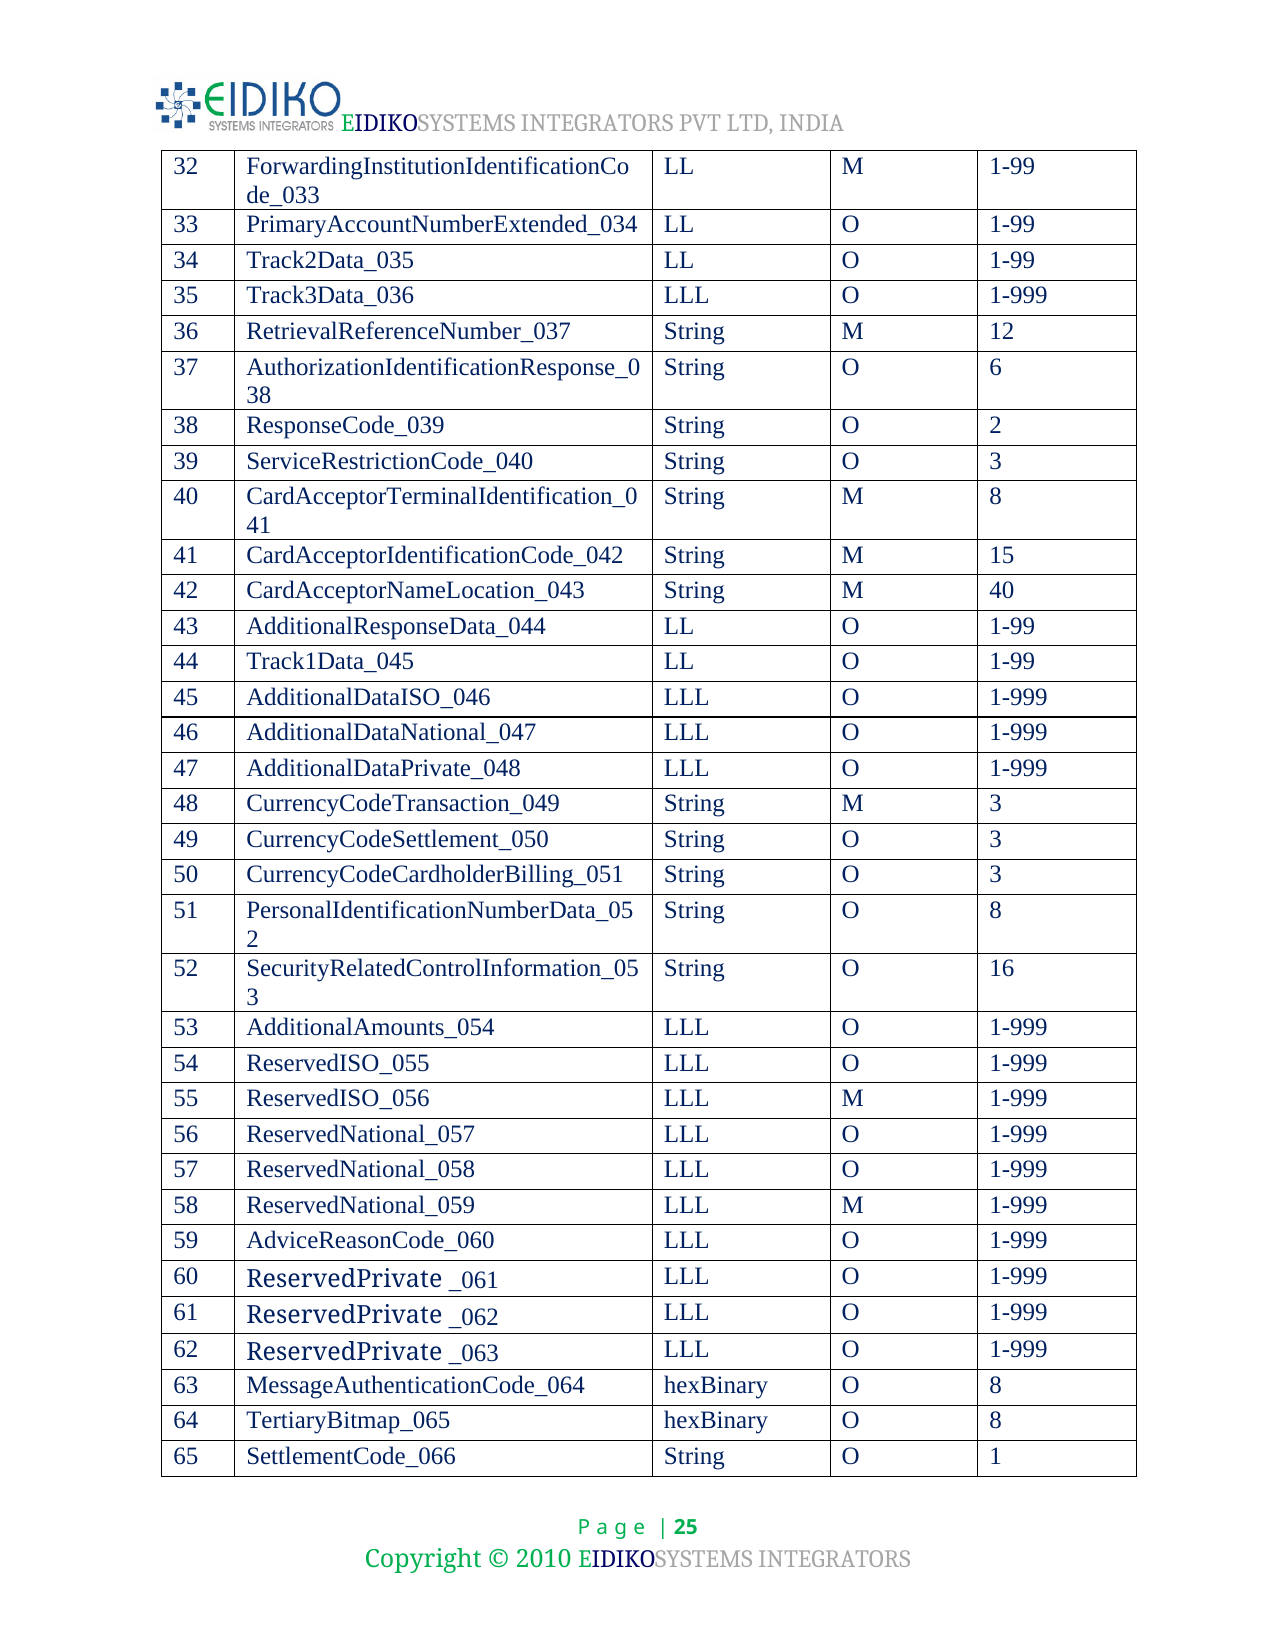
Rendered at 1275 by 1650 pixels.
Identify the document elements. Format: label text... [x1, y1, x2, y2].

table_cell ForwardingInstitutionIdentificationCode_033 [235, 151, 652, 208]
table_cell 1-99 [978, 611, 1136, 645]
table_cell LLL [653, 1083, 830, 1118]
table_cell O [831, 895, 977, 952]
table_cell ResponseCode_039 [235, 410, 652, 445]
table_cell O [831, 352, 977, 409]
table_cell ReservedPrivate _062 [235, 1297, 652, 1333]
table_cell O [831, 860, 977, 894]
table_cell M [831, 316, 977, 351]
table_cell 8 [978, 895, 1136, 952]
table_cell TertiaryBitmap_065 [235, 1406, 652, 1440]
table_cell 54 [162, 1048, 234, 1082]
table_cell 8 [978, 1370, 1136, 1404]
table_cell 59 [162, 1225, 234, 1260]
table_cell LL [653, 646, 830, 681]
table_cell 1 [978, 1441, 1136, 1476]
table_cell 57 [162, 1154, 234, 1189]
table_cell O [831, 753, 977, 787]
table_cell O [831, 1225, 977, 1260]
table_cell LLL [653, 1190, 830, 1224]
table_cell LLL [653, 1334, 830, 1369]
table_cell 1-999 [978, 1261, 1136, 1296]
table_cell AdditionalDataNational_047 [235, 718, 652, 752]
table_cell String [653, 481, 830, 539]
table_cell 1-99 [978, 245, 1136, 279]
table_cell 35 [162, 281, 234, 315]
table_cell 46 [162, 718, 234, 752]
table_cell LLL [653, 1225, 830, 1260]
table_cell ReservedPrivate _063 [235, 1334, 652, 1369]
table_cell 32 [162, 151, 234, 208]
picture [150, 75, 341, 132]
table_cell ReservedNational_059 [235, 1190, 652, 1224]
table_cell O [831, 824, 977, 858]
table_cell AdditionalDataISO_046 [235, 682, 652, 716]
table_cell 64 [162, 1406, 234, 1440]
table_cell String [653, 789, 830, 823]
table_cell 65 [162, 1441, 234, 1476]
table_cell 1-999 [978, 1297, 1136, 1333]
table_cell 37 [162, 352, 234, 409]
table_cell MessageAuthenticationCode_064 [235, 1370, 652, 1404]
table_cell String [653, 895, 830, 952]
table_cell 1-999 [978, 682, 1136, 716]
table_cell 1-99 [978, 646, 1136, 681]
table_cell 47 [162, 753, 234, 787]
table_cell 44 [162, 646, 234, 681]
table_cell O [831, 1406, 977, 1440]
table_cell 6 [978, 352, 1136, 409]
table_cell 53 [162, 1012, 234, 1047]
table_cell O [831, 718, 977, 752]
table_cell ReservedPrivate _061 [235, 1261, 652, 1296]
table_cell LLL [653, 753, 830, 787]
table_cell CardAcceptorNameLocation_043 [235, 575, 652, 610]
table_cell O [831, 1297, 977, 1333]
table_cell 61 [162, 1297, 234, 1333]
table_cell ServiceRestrictionCode_040 [235, 446, 652, 480]
table_cell O [831, 281, 977, 315]
table_cell String [653, 860, 830, 894]
table_cell 8 [978, 481, 1136, 539]
table_cell Track2Data_035 [235, 245, 652, 279]
table_cell 1-999 [978, 1190, 1136, 1224]
table_cell RetrievalReferenceNumber_037 [235, 316, 652, 351]
table_cell String [653, 410, 830, 445]
table_cell 1-999 [978, 1048, 1136, 1082]
table_cell M [831, 540, 977, 574]
table_cell 56 [162, 1119, 234, 1153]
table_cell 34 [162, 245, 234, 279]
table_cell O [831, 1012, 977, 1047]
table_cell AuthorizationIdentificationResponse_038 [235, 352, 652, 409]
table_cell LLL [653, 1297, 830, 1333]
table_cell O [831, 1334, 977, 1369]
table_cell M [831, 789, 977, 823]
table_cell 40 [162, 481, 234, 539]
table_cell 1-999 [978, 1119, 1136, 1153]
table_cell 36 [162, 316, 234, 351]
table_cell 16 [978, 954, 1136, 1011]
table_cell String [653, 575, 830, 610]
table_cell ReservedNational_057 [235, 1119, 652, 1153]
table_cell AdviceReasonCode_060 [235, 1225, 652, 1260]
table_cell 1-999 [978, 281, 1136, 315]
table_cell 39 [162, 446, 234, 480]
table_cell CardAcceptorTerminalIdentification_041 [235, 481, 652, 539]
table_cell 12 [978, 316, 1136, 351]
table_cell O [831, 446, 977, 480]
table_cell 43 [162, 611, 234, 645]
table_cell M [831, 1083, 977, 1118]
table_cell ReservedISO_056 [235, 1083, 652, 1118]
table_cell AdditionalDataPrivate_048 [235, 753, 652, 787]
table_cell AdditionalResponseData_044 [235, 611, 652, 645]
table_cell String [653, 316, 830, 351]
table_cell O [831, 210, 977, 244]
table_cell O [831, 611, 977, 645]
table_cell O [831, 1261, 977, 1296]
table_cell ReservedNational_058 [235, 1154, 652, 1189]
table_cell M [831, 1190, 977, 1224]
table_cell 38 [162, 410, 234, 445]
table_cell 55 [162, 1083, 234, 1118]
table_cell 15 [978, 540, 1136, 574]
table_cell LLL [653, 1048, 830, 1082]
table_cell O [831, 1154, 977, 1189]
table_cell CurrencyCodeTransaction_049 [235, 789, 652, 823]
table_cell 41 [162, 540, 234, 574]
table_cell 3 [978, 446, 1136, 480]
table_cell 1-999 [978, 1083, 1136, 1118]
table_cell String [653, 1441, 830, 1476]
table_cell Track3Data_036 [235, 281, 652, 315]
table_cell hexBinary [653, 1370, 830, 1404]
table_cell O [831, 245, 977, 279]
table_cell O [831, 1119, 977, 1153]
table_cell LL [653, 151, 830, 208]
table_cell AdditionalAmounts_054 [235, 1012, 652, 1047]
table_cell CurrencyCodeSettlement_050 [235, 824, 652, 858]
table_cell LLL [653, 718, 830, 752]
table_cell 58 [162, 1190, 234, 1224]
table_cell LL [653, 611, 830, 645]
table_cell SecurityRelatedControlInformation_053 [235, 954, 652, 1011]
table_cell hexBinary [653, 1406, 830, 1440]
table_cell String [653, 824, 830, 858]
table_cell LLL [653, 281, 830, 315]
table_cell O [831, 646, 977, 681]
table_cell 1-999 [978, 1225, 1136, 1260]
table_cell M [831, 151, 977, 208]
table_cell PersonalIdentificationNumberData_052 [235, 895, 652, 952]
table_cell 48 [162, 789, 234, 823]
table_cell LL [653, 245, 830, 279]
table_cell 1-99 [978, 151, 1136, 208]
table_cell 1-999 [978, 718, 1136, 752]
table_cell LLL [653, 1154, 830, 1189]
table_cell LLL [653, 682, 830, 716]
table_cell O [831, 1370, 977, 1404]
table_cell 60 [162, 1261, 234, 1296]
table_cell Track1Data_045 [235, 646, 652, 681]
table_cell O [831, 1048, 977, 1082]
table_cell LLL [653, 1012, 830, 1047]
table_cell CardAcceptorIdentificationCode_042 [235, 540, 652, 574]
table_cell O [831, 682, 977, 716]
table_cell LL [653, 210, 830, 244]
table_cell ReservedISO_055 [235, 1048, 652, 1082]
table_cell 40 [978, 575, 1136, 610]
table_cell 2 [978, 410, 1136, 445]
table_cell O [831, 954, 977, 1011]
table_cell 42 [162, 575, 234, 610]
table_cell O [831, 410, 977, 445]
table_cell LLL [653, 1119, 830, 1153]
table_cell 51 [162, 895, 234, 952]
table_cell 49 [162, 824, 234, 858]
table_cell 45 [162, 682, 234, 716]
table_cell 1-999 [978, 1012, 1136, 1047]
table_cell LLL [653, 1261, 830, 1296]
table_cell SettlementCode_066 [235, 1441, 652, 1476]
table_cell 1-999 [978, 1334, 1136, 1369]
table_cell 3 [978, 824, 1136, 858]
table_cell PrimaryAccountNumberExtended_034 [235, 210, 652, 244]
table_cell 52 [162, 954, 234, 1011]
table_cell 1-99 [978, 210, 1136, 244]
table_cell 33 [162, 210, 234, 244]
table_cell 3 [978, 789, 1136, 823]
table_cell 1-999 [978, 1154, 1136, 1189]
table_cell M [831, 575, 977, 610]
table_cell M [831, 481, 977, 539]
table_cell O [831, 1441, 977, 1476]
table_cell 1-999 [978, 753, 1136, 787]
table_cell 50 [162, 860, 234, 894]
table_cell 3 [978, 860, 1136, 894]
table_cell 63 [162, 1370, 234, 1404]
table_cell 62 [162, 1334, 234, 1369]
table_cell String [653, 446, 830, 480]
table_cell String [653, 954, 830, 1011]
table_cell String [653, 352, 830, 409]
table_cell CurrencyCodeCardholderBilling_051 [235, 860, 652, 894]
table_cell 8 [978, 1406, 1136, 1440]
table_cell String [653, 540, 830, 574]
